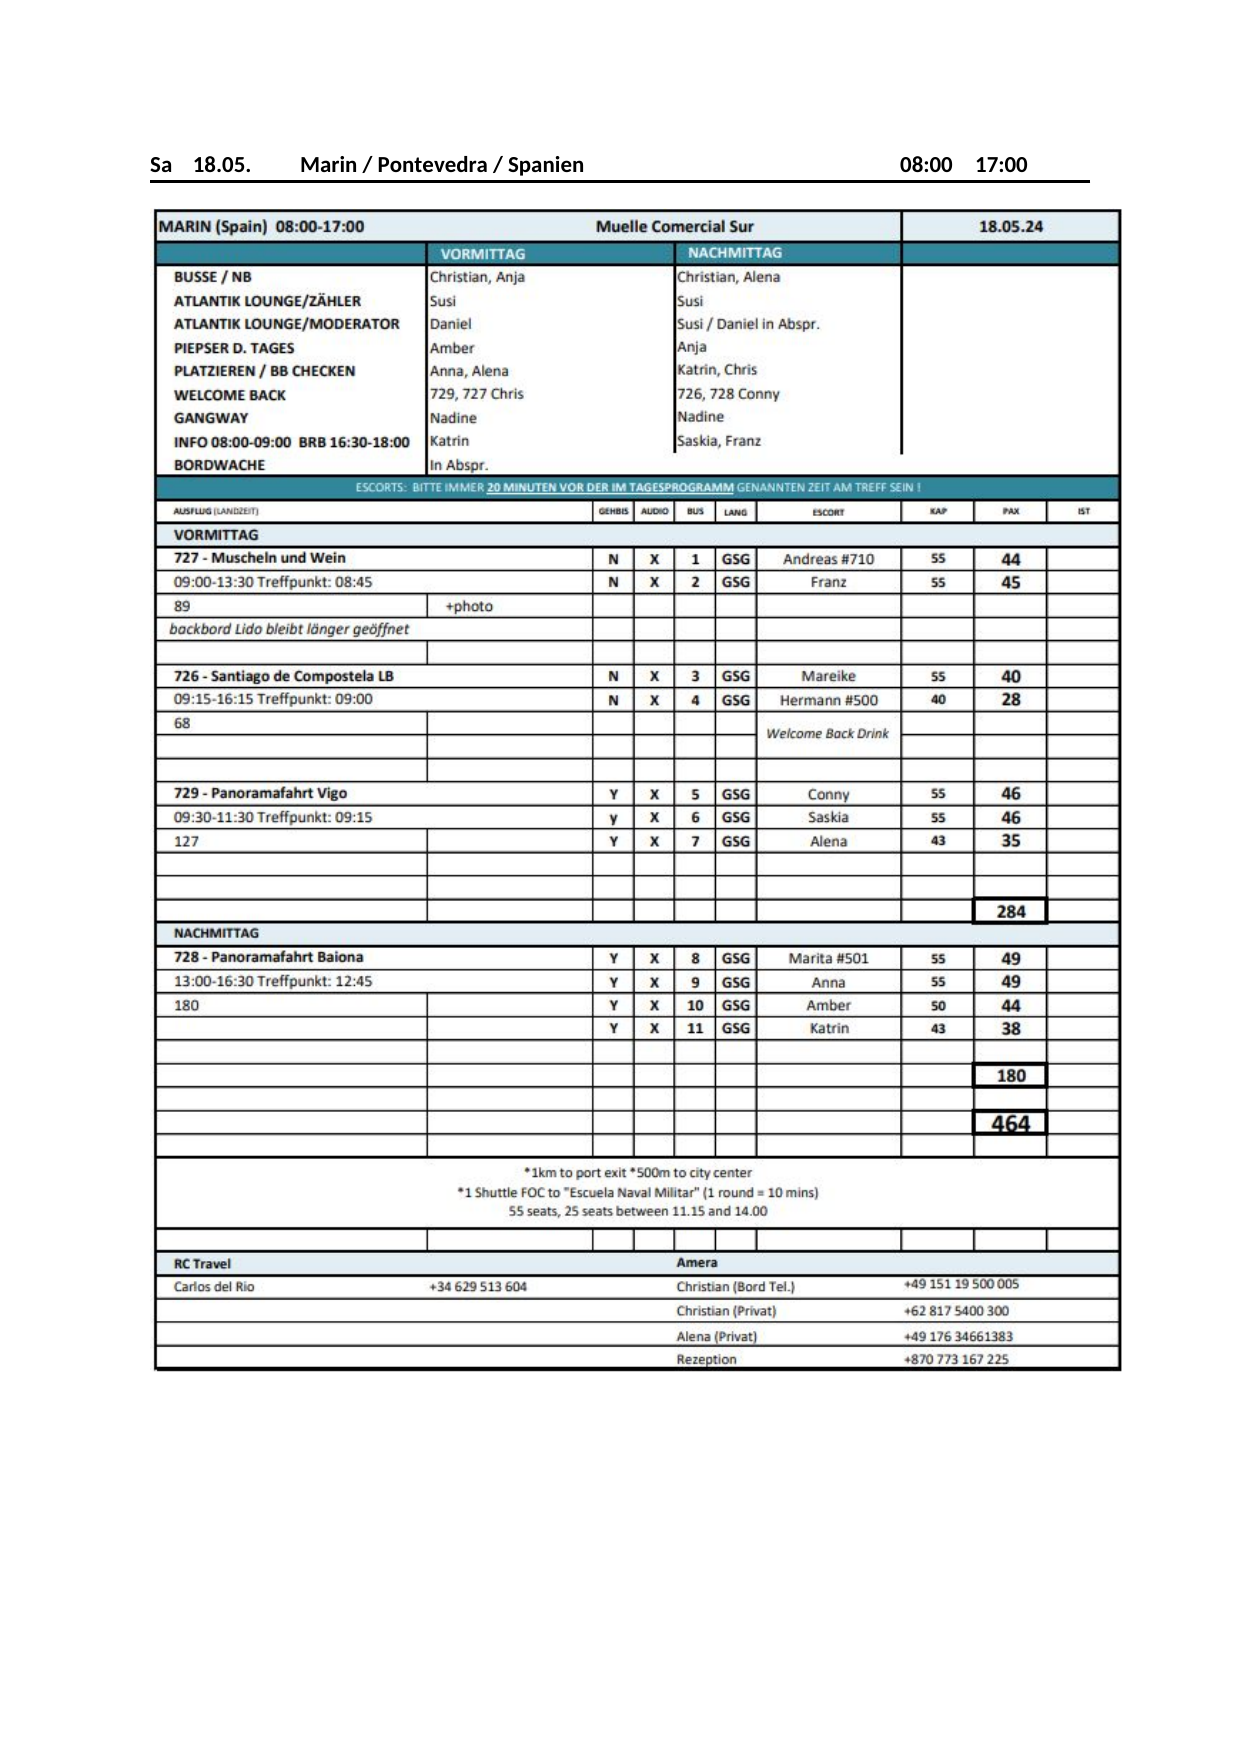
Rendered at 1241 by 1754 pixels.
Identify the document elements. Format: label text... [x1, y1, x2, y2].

text Sa 18.05. Marin / Pontevedra / Spanien 08:00 17:00 [150, 150, 1090, 180]
picture [150, 208, 1123, 1377]
